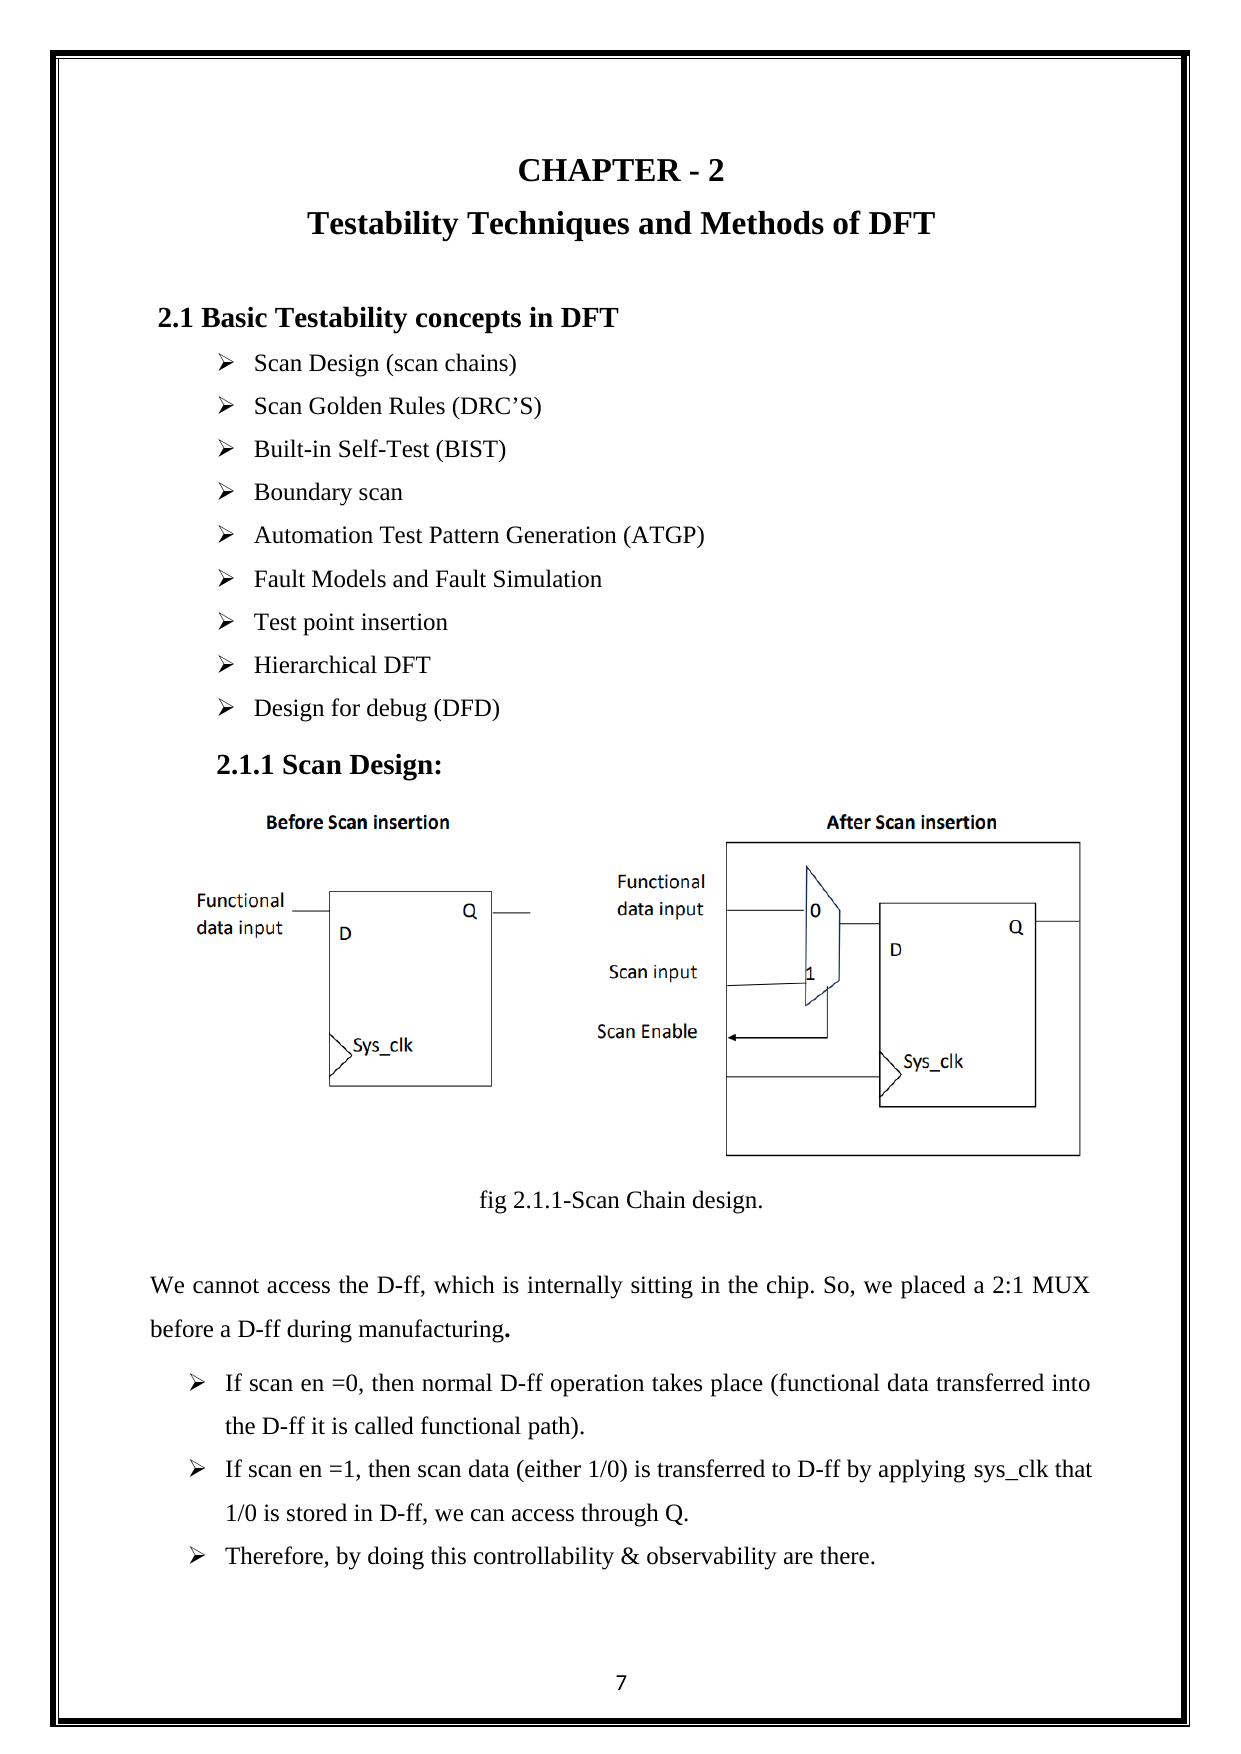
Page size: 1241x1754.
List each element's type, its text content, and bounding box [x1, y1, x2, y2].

list Therefore, by doing this controllability & observability are there. [187, 1541, 1092, 1569]
list If scan en =1, then scan data (either 1/0) is transferred to D-ff by applying sys_clk that 1/0 is stored in D-ff, we can access through Q. [187, 1454, 1092, 1526]
list Boundary scan [216, 477, 1092, 506]
list If scan en =0, then normal D-ff operation takes place (functional data transferred into the D-ff it is called functional path). [187, 1368, 1092, 1440]
list Hierarchical DFT [216, 650, 1092, 679]
text CHAPTER - 2 [150, 150, 1092, 188]
list Scan Design (scan chains) [216, 348, 1092, 377]
list Test point insertion [216, 607, 1092, 636]
list Automation Test Pattern Generation (ATGP) [216, 521, 1092, 549]
list Scan Golden Rules (DRC’S) [216, 391, 1092, 420]
text fig 2.1.1-Scan Chain design. [150, 1185, 1092, 1213]
picture [150, 795, 1091, 1171]
text 2.1.1 Scan Design: [150, 747, 1092, 781]
list Fault Models and Fault Simulation [216, 564, 1092, 592]
list Built-in Self-Test (BIST) [216, 434, 1092, 463]
text We cannot access the D-ff, which is internally sitting in the chip. So, we placed a 2:1 MUX before a D-ff during manufacturing. [150, 1271, 1092, 1342]
list Design for debug (DFD) [216, 693, 1092, 722]
text 2.1 Basic Testability concepts in DFT [150, 300, 1092, 333]
text Testability Techniques and Methods of DFT [150, 203, 1092, 242]
